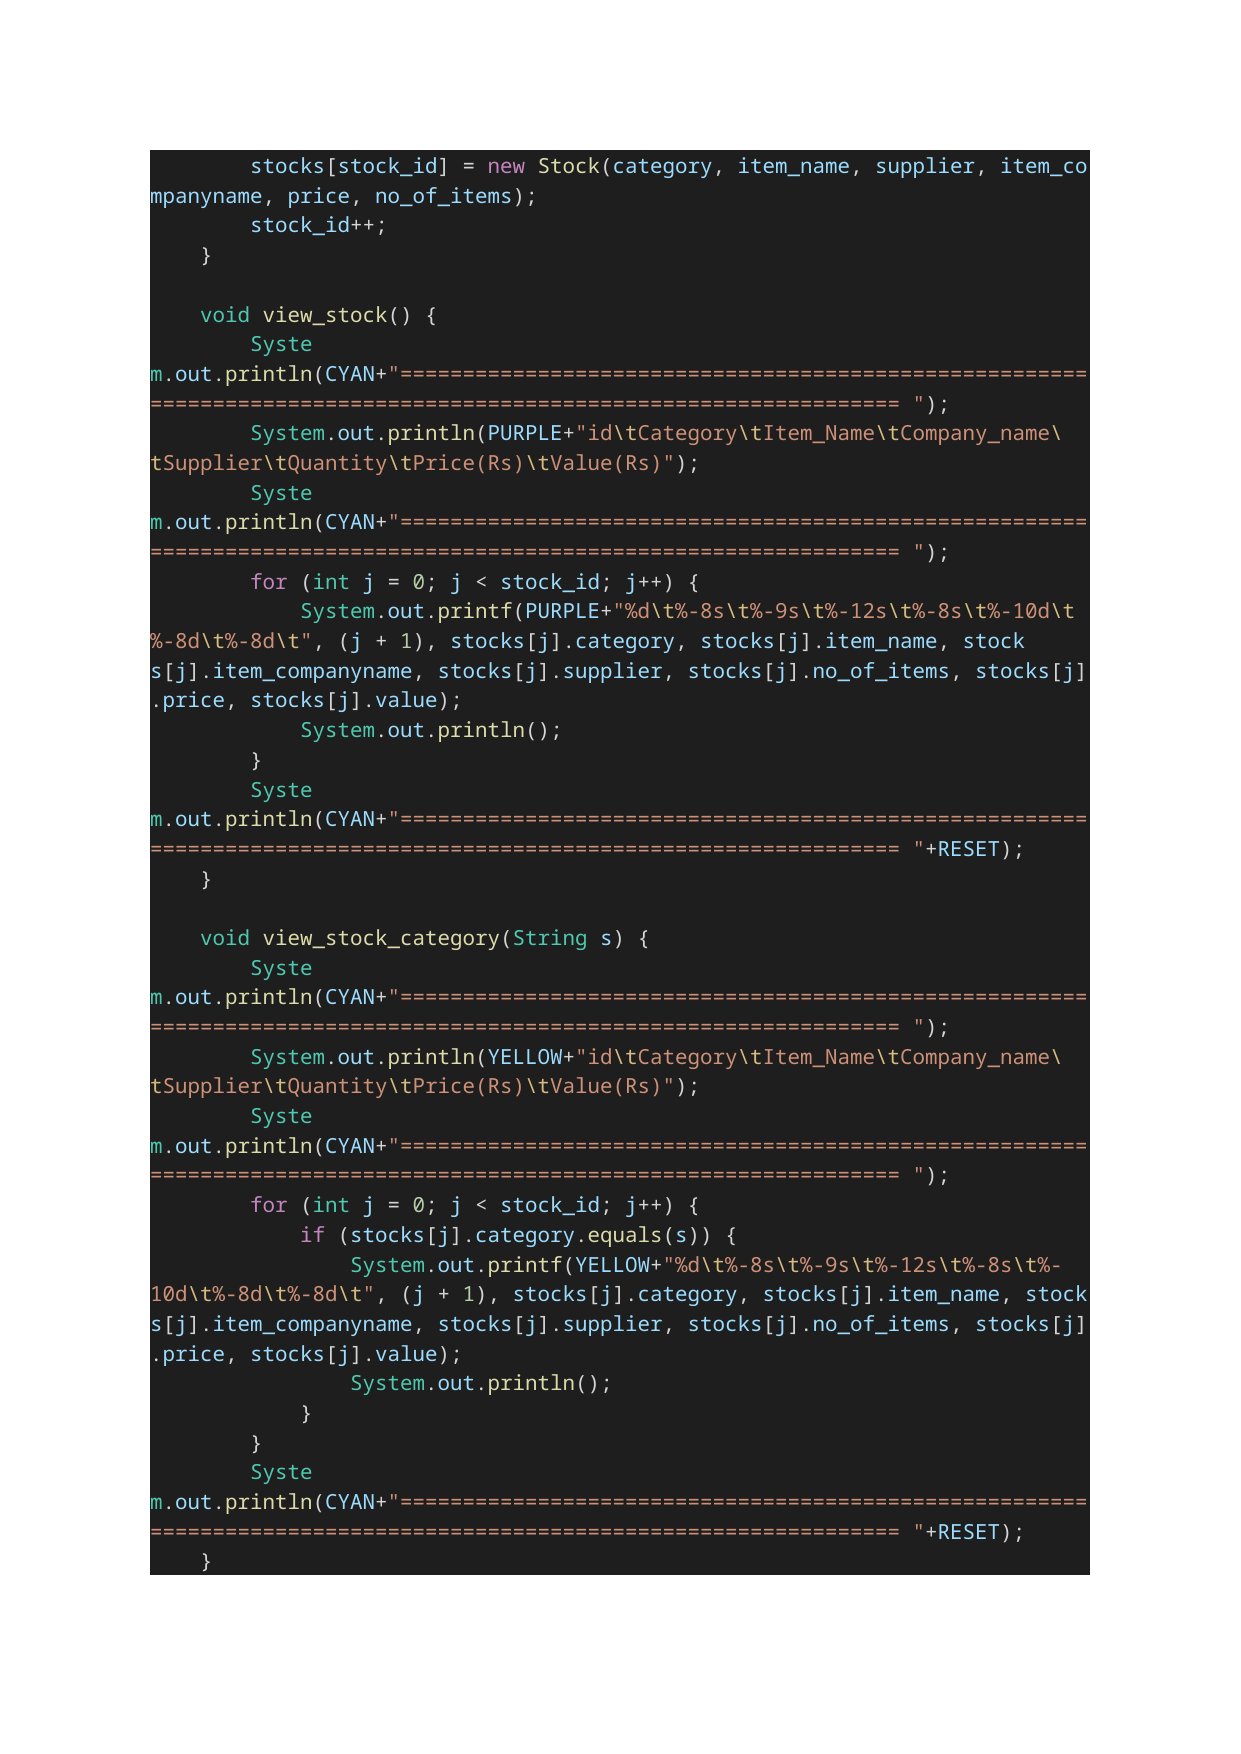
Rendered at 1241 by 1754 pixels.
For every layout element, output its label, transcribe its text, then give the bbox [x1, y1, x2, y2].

text System.out.println(CYAN+"=================================================================================================================== "+RESET); [150, 773, 1090, 862]
text } [150, 1427, 1090, 1456]
text System.out.println(CYAN+"=================================================================================================================== "+RESET); [150, 1456, 1090, 1545]
text void view_stock() { [150, 298, 1090, 328]
text System.out.println(CYAN+"=================================================================================================================== "); [150, 952, 1090, 1041]
text } [150, 239, 1090, 269]
text stocks[stock_id] = new Stock(category, item_name, supplier, item_companyname, price, no_of_items); [150, 150, 1090, 209]
text System.out.println(); [150, 714, 1090, 744]
text } [150, 1397, 1090, 1427]
text } [150, 744, 1090, 773]
text System.out.println(CYAN+"=================================================================================================================== "); [150, 1100, 1090, 1189]
text for (int j = 0; j < stock_id; j++) { [150, 566, 1090, 595]
text System.out.println(YELLOW+"id\tCategory\tItem_Name\tCompany_name\tSupplier\tQuantity\tPrice(Rs)\tValue(Rs)"); [150, 1041, 1090, 1100]
text System.out.printf(PURPLE+"%d\t%-8s\t%-9s\t%-12s\t%-8s\t%-10d\t%-8d\t%-8d\t", (j + 1), stocks[j].category, stocks[j].item_name, stocks[j].item_companyname, stocks[j].supplier, stocks[j].no_of_items, stocks[j].price, stocks[j].value); [150, 595, 1090, 714]
text for (int j = 0; j < stock_id; j++) { [150, 1189, 1090, 1219]
text System.out.println(CYAN+"=================================================================================================================== "); [150, 477, 1090, 566]
text } [150, 862, 1090, 892]
text } [150, 1545, 1090, 1575]
text System.out.println(PURPLE+"id\tCategory\tItem_Name\tCompany_name\tSupplier\tQuantity\tPrice(Rs)\tValue(Rs)"); [150, 417, 1090, 477]
text if (stocks[j].category.equals(s)) { [150, 1219, 1090, 1248]
text stock_id++; [150, 209, 1090, 239]
text System.out.println(CYAN+"=================================================================================================================== "); [150, 328, 1090, 417]
text System.out.println(); [150, 1367, 1090, 1397]
text void view_stock_category(String s) { [150, 922, 1090, 952]
